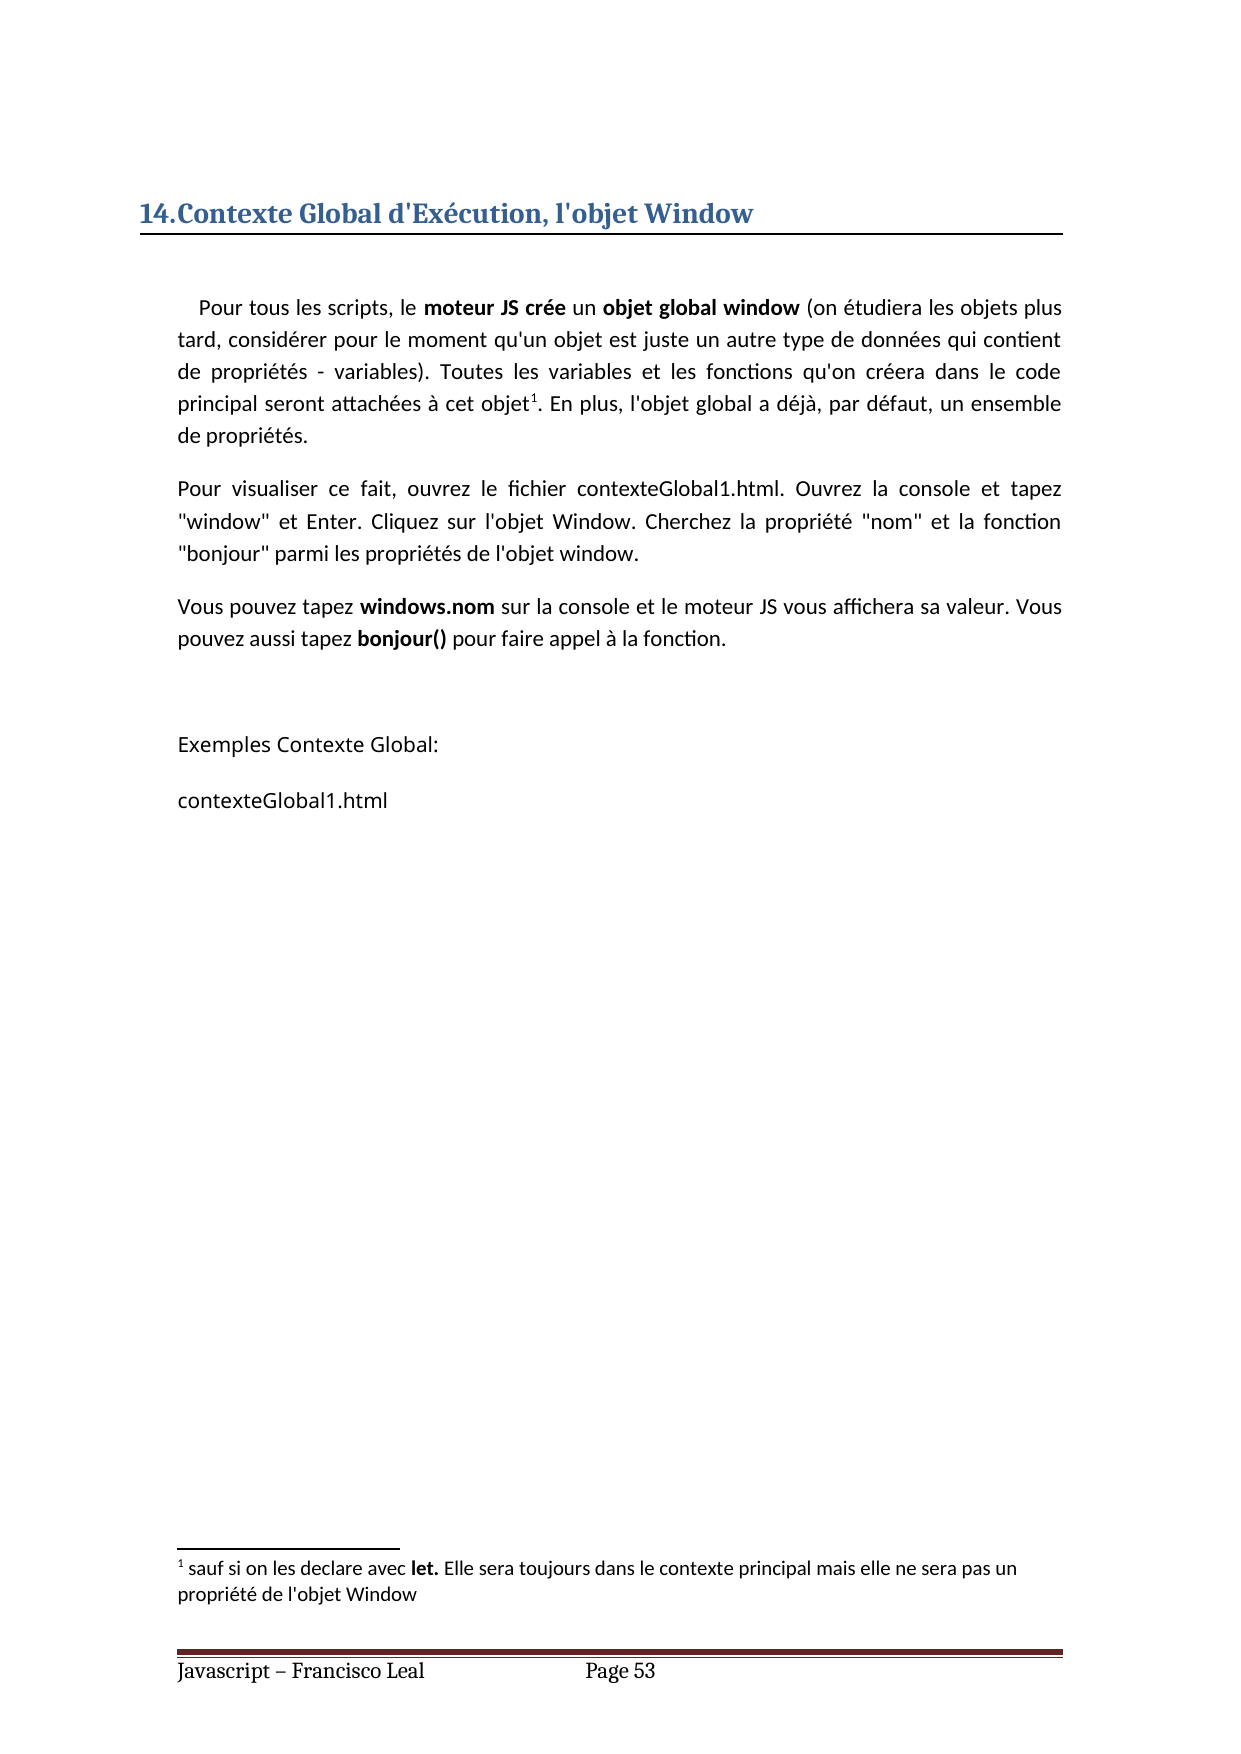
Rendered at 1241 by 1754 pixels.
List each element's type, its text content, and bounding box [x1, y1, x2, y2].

subtitle Contexte Global d'Exécution, l'objet Window [140, 198, 1063, 233]
text Pour visualiser ce fait, ouvrez le fichier contexteGlobal1.html. Ouvrez la console et tapez "window" et Enter. Cliquez sur l'objet Window. Cherchez la propriété "nom" et la fonction "bonjour" parmi les propriétés de l'objet window. [177, 474, 1063, 567]
text Vous pouvez tapez windows.nom sur la console et le moteur JS vous affichera sa valeur. Vous pouvez aussi tapez bonjour() pour faire appel à la fonction. [177, 592, 1063, 652]
subtitle contexteGlobal1.html [177, 787, 1063, 815]
subtitle Exemples Contexte Global: [177, 730, 1063, 759]
text Pour tous les scripts, le moteur JS crée un objet global window (on étudiera les objets plus tard, considérer pour le moment qu'un objet est juste un autre type de données qui contient de propriétés - variables). Toutes les variables et les fonctions qu'on créera dans le code principal seront attachées à cet objet. En plus, l'objet global a déjà, par défaut, un ensemble de propriétés. [177, 293, 1063, 449]
